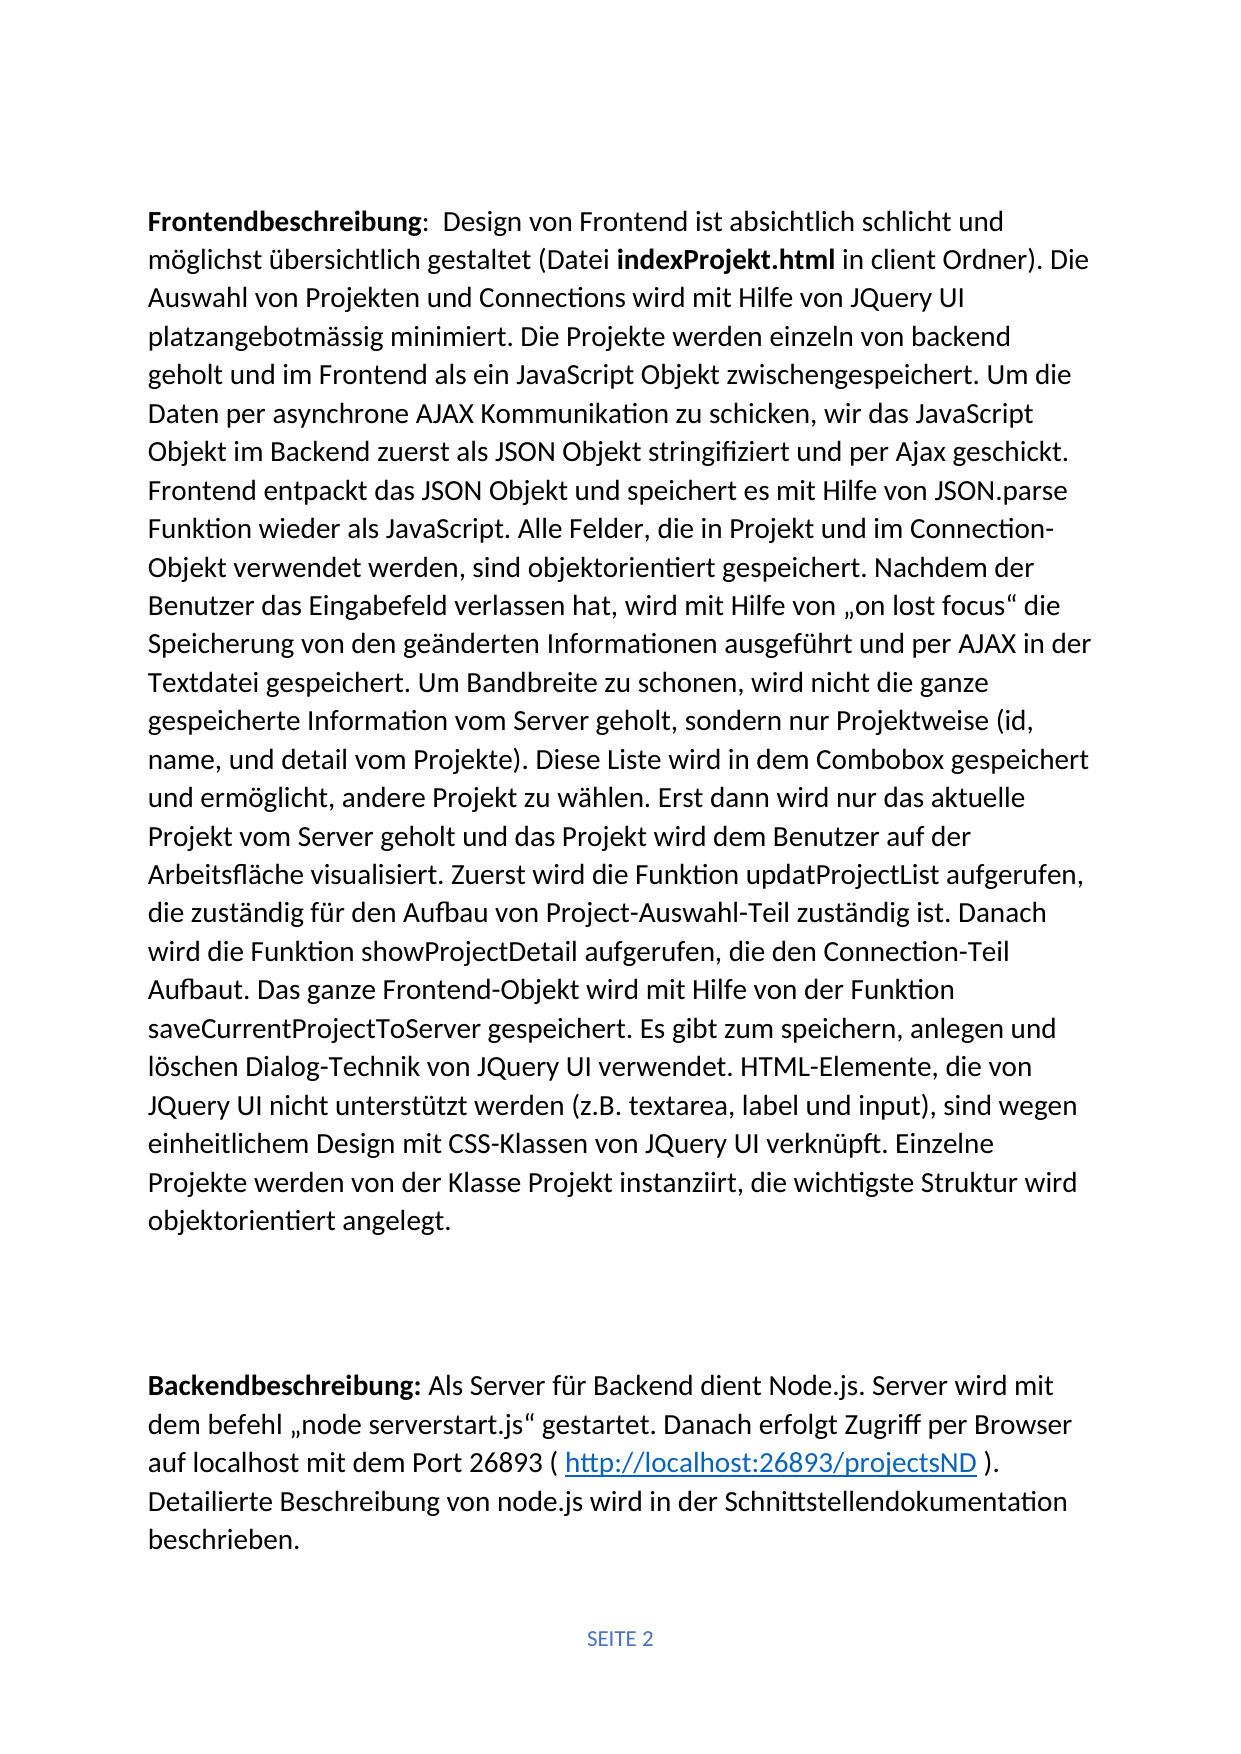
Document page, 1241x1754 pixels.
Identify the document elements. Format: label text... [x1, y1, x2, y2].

text Frontendbeschreibung: Design von Frontend ist absichtlich schlicht und möglichst übersichtlich gestaltet (Datei indexProjekt.html in client Ordner). Die Auswahl von Projekten und Connections wird mit Hilfe von JQuery UI platzangebotmässig minimiert. Die Projekte werden einzeln von backend geholt und im Frontend als ein JavaScript Objekt zwischengespeichert. Um die Daten per asynchrone AJAX Kommunikation zu schicken, wir das JavaScript Objekt im Backend zuerst als JSON Objekt stringifiziert und per Ajax geschickt. Frontend entpackt das JSON Objekt und speichert es mit Hilfe von JSON.parse Funktion wieder als JavaScript. Alle Felder, die in Projekt und im Connection-Objekt verwendet werden, sind objektorientiert gespeichert. Nachdem der Benutzer das Eingabefeld verlassen hat, wird mit Hilfe von „on lost focus“ die Speicherung von den geänderten Informationen ausgeführt und per AJAX in der Textdatei gespeichert. Um Bandbreite zu schonen, wird nicht die ganze gespeicherte Information vom Server geholt, sondern nur Projektweise (id, name, und detail vom Projekte). Diese Liste wird in dem Combobox gespeichert und ermöglicht, andere Projekt zu wählen. Erst dann wird nur das aktuelle Projekt vom Server geholt und das Projekt wird dem Benutzer auf der Arbeitsfläche visualisiert. Zuerst wird die Funktion updatProjectList aufgerufen, die zuständig für den Aufbau von Project-Auswahl-Teil zuständig ist. Danach wird die Funktion showProjectDetail aufgerufen, die den Connection-Teil Aufbaut. Das ganze Frontend-Objekt wird mit Hilfe von der Funktion saveCurrentProjectToServer gespeichert. Es gibt zum speichern, anlegen und löschen Dialog-Technik von JQuery UI verwendet. HTML-Elemente, die von JQuery UI nicht unterstützt werden (z.B. textarea, label und input), sind wegen einheitlichem Design mit CSS-Klassen von JQuery UI verknüpft. Einzelne Projekte werden von der Klasse Projekt instanziirt, die wichtigste Struktur wird objektorientiert angelegt. [148, 203, 1093, 1238]
text Backendbeschreibung: Als Server für Backend dient Node.js. Server wird mit dem befehl „node serverstart.js“ gestartet. Danach erfolgt Zugriff per Browser auf localhost mit dem Port 26893 ( http://localhost:26893/projectsND ). Detailierte Beschreibung von node.js wird in der Schnittstellendokumentation beschrieben. [148, 1367, 1093, 1557]
